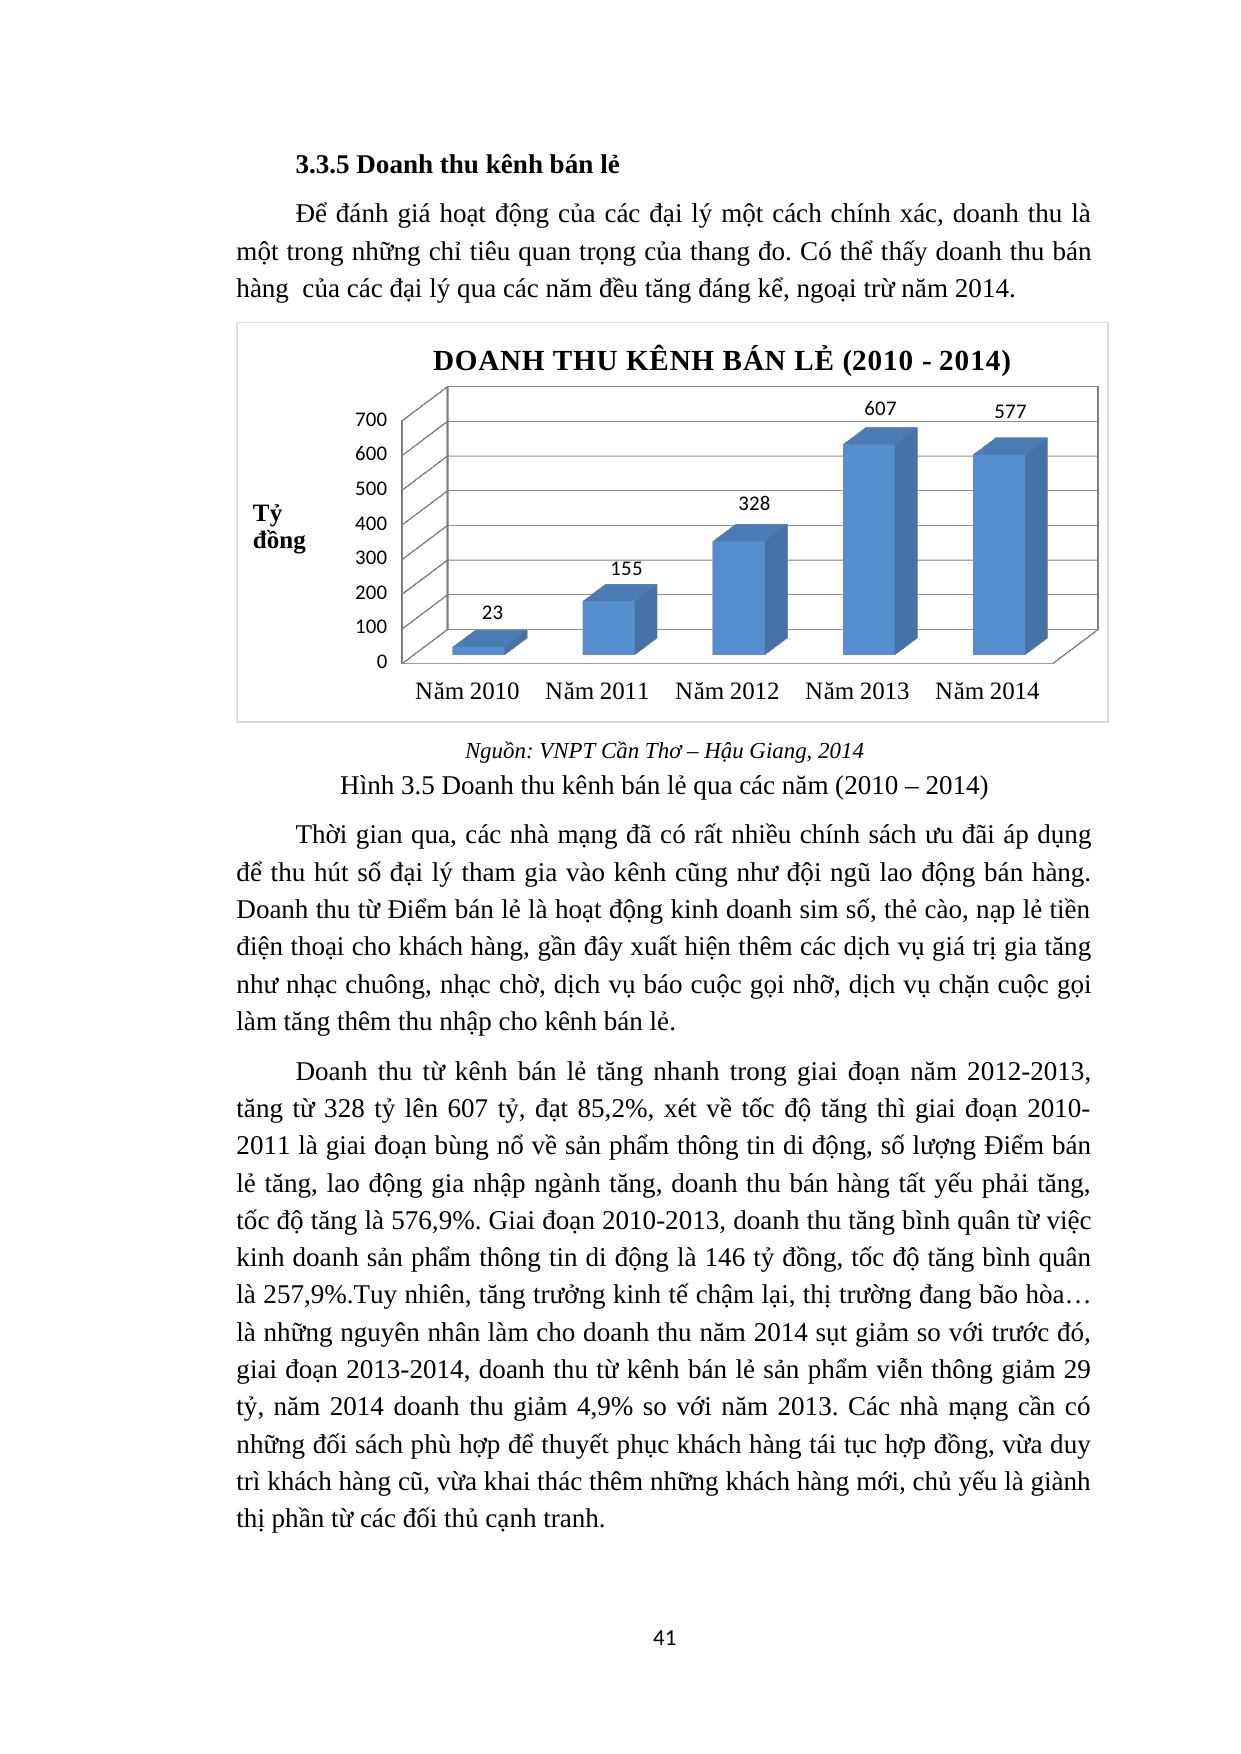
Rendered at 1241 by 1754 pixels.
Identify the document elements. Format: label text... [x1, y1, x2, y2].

text Thời gian qua, các nhà mạng đã có rất nhiều chính sách ưu đãi áp dụng để thu hút số đại lý tham gia vào kênh cũng như đội ngũ lao động bán hàng. Doanh thu từ Điểm bán lẻ là hoạt động kinh doanh sim số, thẻ cào, nạp lẻ tiền điện thoại cho khách hàng, gần đây xuất hiện thêm các dịch vụ giá trị gia tăng như nhạc chuông, nhạc chờ, dịch vụ báo cuộc gọi nhỡ, dịch vụ chặn cuộc gọi làm tăng thêm thu nhập cho kênh bán lẻ. [236, 818, 1092, 1036]
text Để đánh giá hoạt động của các đại lý một cách chính xác, doanh thu là một trong những chỉ tiêu quan trọng của thang đo. Có thể thấy doanh thu bán hàng của các đại lý qua các năm đều tăng đáng kể, ngoại trừ năm 2014. [236, 197, 1092, 303]
text Hình 3.5 Doanh thu kênh bán lẻ qua các năm (2010 – 2014) [236, 769, 1092, 800]
text Nguồn: VNPT Cần Thơ – Hậu Giang, 2014 [236, 737, 1092, 763]
text 3.3.5 Doanh thu kênh bán lẻ [236, 148, 1092, 179]
text Doanh thu từ kênh bán lẻ tăng nhanh trong giai đoạn năm 2012-2013, tăng từ 328 tỷ lên 607 tỷ, đạt 85,2%, xét về tốc độ tăng thì giai đoạn 2010-2011 là giai đoạn bùng nổ về sản phẩm thông tin di động, số lượng Điểm bán lẻ tăng, lao động gia nhập ngành tăng, doanh thu bán hàng tất yếu phải tăng, tốc độ tăng là 576,9%. Giai đoạn 2010-2013, doanh thu tăng bình quân từ việc kinh doanh sản phẩm thông tin di động là 146 tỷ đồng, tốc độ tăng bình quân là 257,9%.Tuy nhiên, tăng trưởng kinh tế chậm lại, thị trường đang bão hòa… là những nguyên nhân làm cho doanh thu năm 2014 sụt giảm so với trước đó, giai đoạn 2013-2014, doanh thu từ kênh bán lẻ sản phẩm viễn thông giảm 29 tỷ, năm 2014 doanh thu giảm 4,9% so với năm 2013. Các nhà mạng cần có những đối sách phù hợp để thuyết phục khách hàng tái tục hợp đồng, vừa duy trì khách hàng cũ, vừa khai thác thêm những khách hàng mới, chủ yếu là giành thị phần từ các đối thủ cạnh tranh. [236, 1055, 1092, 1533]
